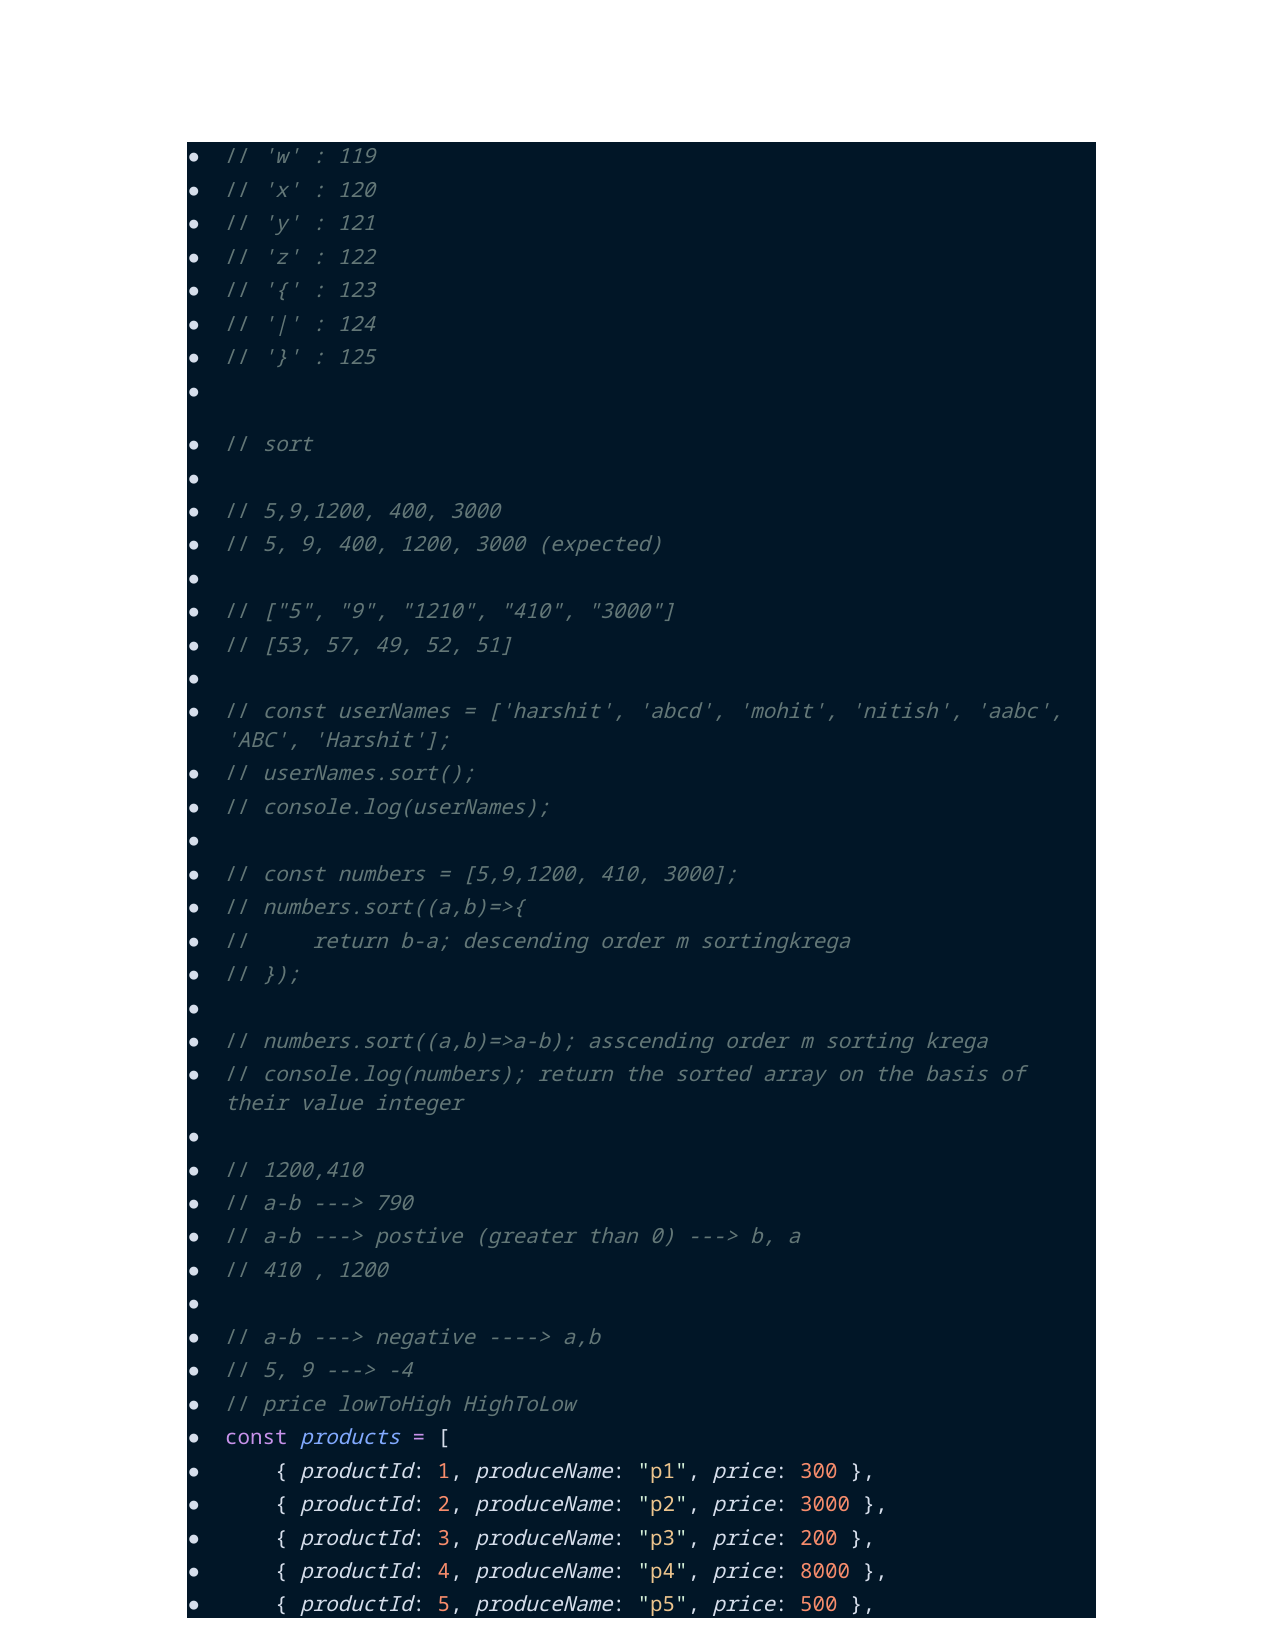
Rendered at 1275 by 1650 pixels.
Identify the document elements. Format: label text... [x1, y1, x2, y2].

list // userNames.sort(); [187, 758, 1096, 787]
list // }); [187, 959, 1096, 988]
list // ["5", "9", "1210", "410", "3000"] [187, 596, 1096, 625]
list // 5, 9, 400, 1200, 3000 (expected) [187, 529, 1096, 558]
list // price lowToHigh HighToLow [187, 1389, 1096, 1417]
list // const numbers = [5,9,1200, 410, 3000]; [187, 859, 1096, 887]
list { productId: 3, produceName: "p3", price: 200 }, [187, 1523, 1096, 1551]
list // const userNames = ['harshit', 'abcd', 'mohit', 'nitish', 'aabc', 'ABC', 'Harshit']; [187, 697, 1096, 753]
list // a-b ---> negative ----> a,b [187, 1322, 1096, 1350]
list // [53, 57, 49, 52, 51] [187, 630, 1096, 658]
list // '|' : 124 [187, 309, 1096, 337]
list // numbers.sort((a,b)=>{ [187, 892, 1096, 921]
list // console.log(numbers); return the sorted array on the basis of their value integer [187, 1059, 1096, 1116]
list // a-b ---> 790 [187, 1188, 1096, 1217]
list // 5, 9 ---> -4 [187, 1355, 1096, 1384]
list // return b-a; descending order m sortingkrega [187, 926, 1096, 954]
list // 'w' : 119 [187, 142, 1096, 170]
list { productId: 5, produceName: "p5", price: 500 }, [187, 1589, 1096, 1618]
list // 5,9,1200, 400, 3000 [187, 496, 1096, 524]
list { productId: 4, produceName: "p4", price: 8000 }, [187, 1556, 1096, 1584]
list // 'z' : 122 [187, 242, 1096, 270]
list // sort [187, 429, 1096, 458]
list // '{' : 123 [187, 275, 1096, 304]
list // 1200,410 [187, 1155, 1096, 1183]
list // a-b ---> postive (greater than 0) ---> b, a [187, 1222, 1096, 1250]
list { productId: 2, produceName: "p2", price: 3000 }, [187, 1489, 1096, 1518]
list // '}' : 125 [187, 342, 1096, 371]
list // numbers.sort((a,b)=>a-b); asscending order m sorting krega [187, 1026, 1096, 1054]
list const products = [ [187, 1422, 1096, 1451]
list { productId: 1, produceName: "p1", price: 300 }, [187, 1456, 1096, 1484]
list // 410 , 1200 [187, 1255, 1096, 1283]
list // console.log(userNames); [187, 792, 1096, 820]
list // 'x' : 120 [187, 175, 1096, 203]
list // 'y' : 121 [187, 208, 1096, 237]
